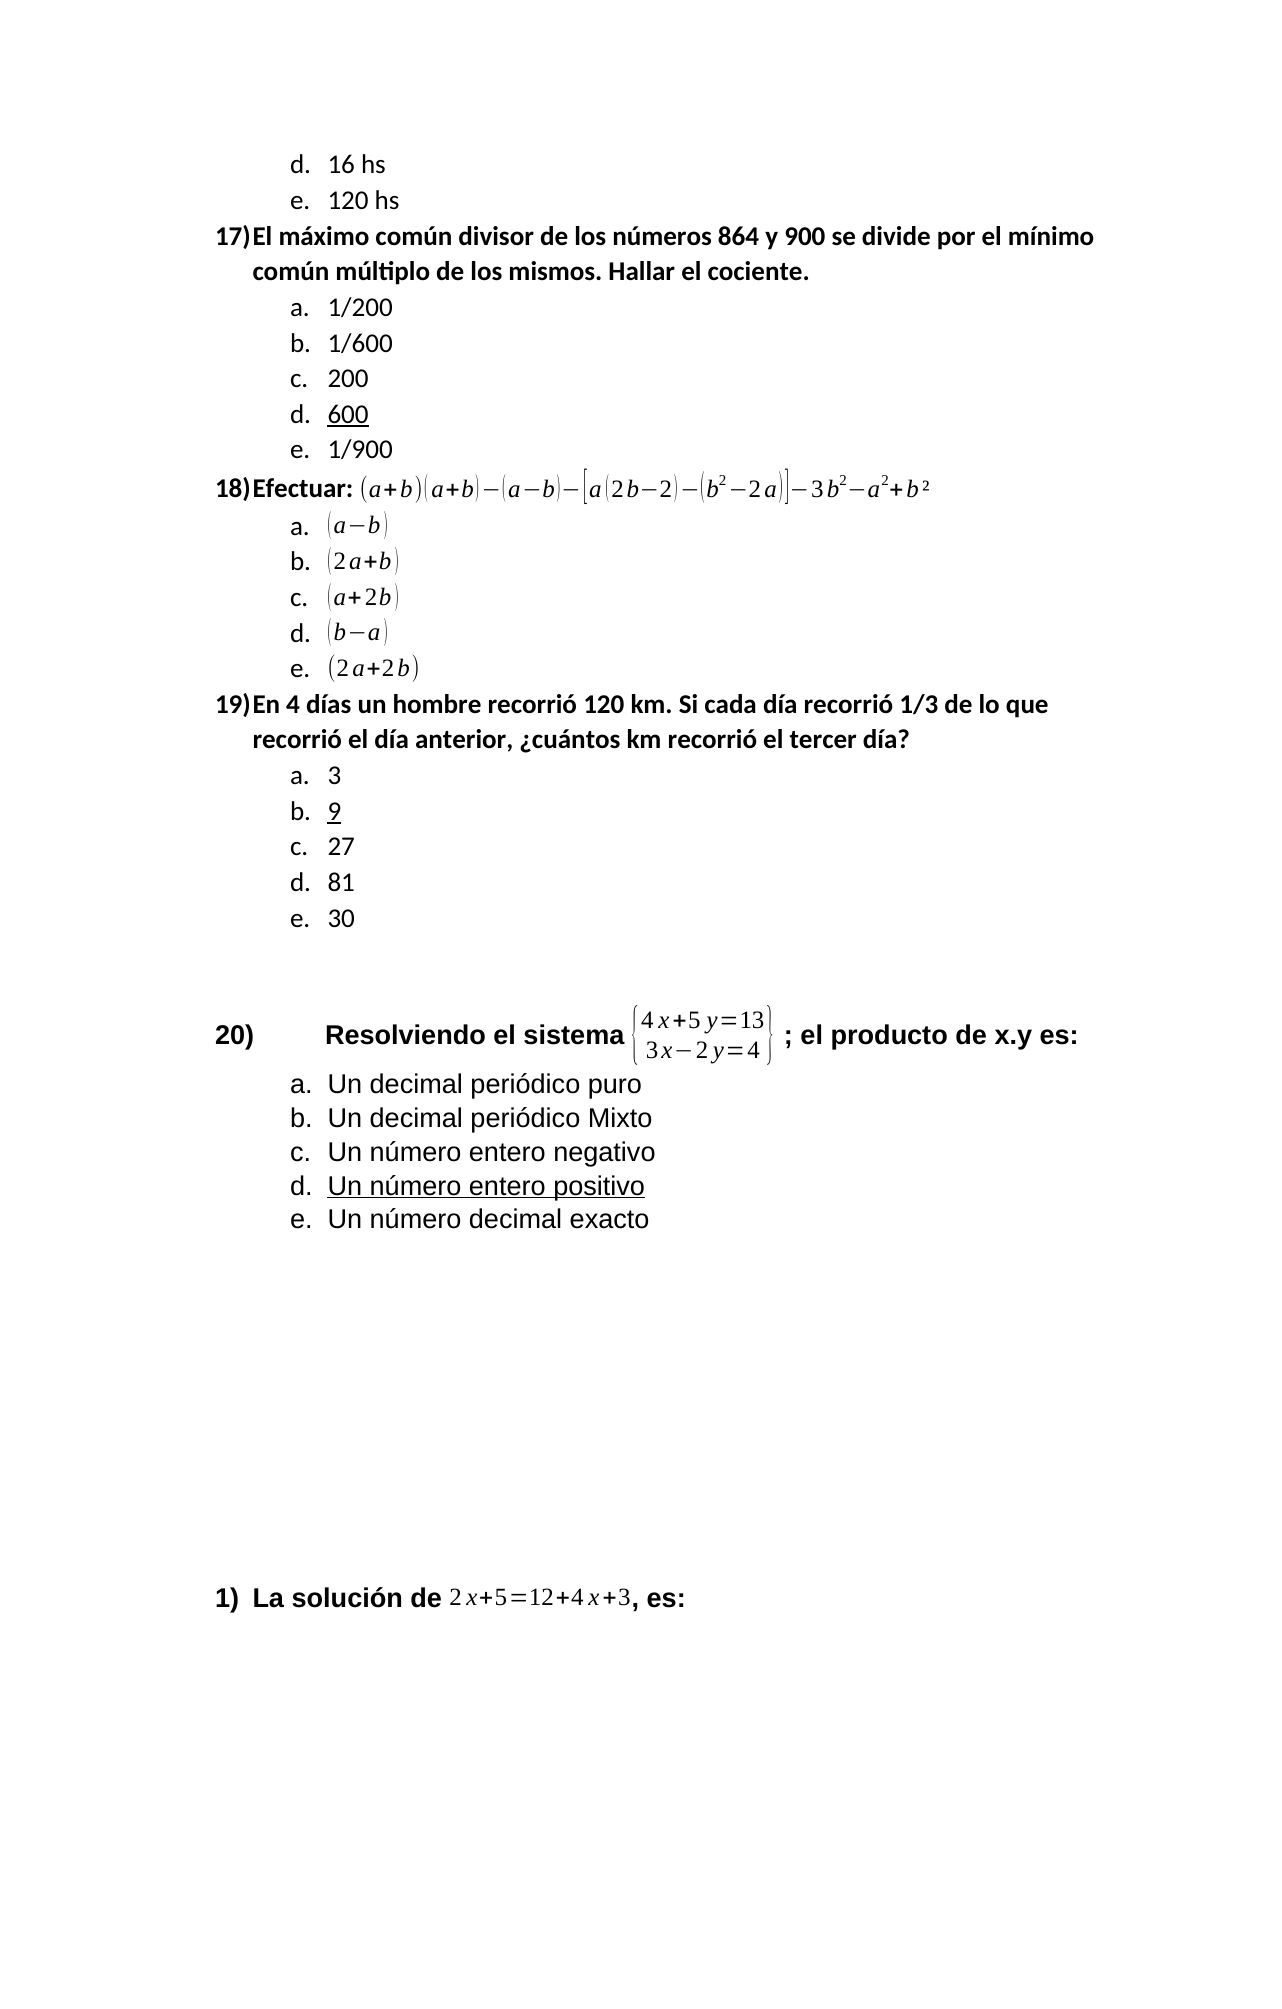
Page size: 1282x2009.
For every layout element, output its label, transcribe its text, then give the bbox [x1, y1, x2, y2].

list 1/200 [290, 290, 1104, 323]
list 200 [290, 361, 1104, 394]
list Un número decimal exacto [290, 1203, 1104, 1234]
list Un número entero positivo [290, 1169, 1104, 1201]
list 1/900 [290, 433, 1104, 466]
list En 4 días un hombre recorrió 120 km. Si cada día recorrió 1/3 de lo que recorrió el día anterior, ¿cuántos km recorrió el tercer día? [215, 687, 1104, 756]
list Un número entero negativo [290, 1136, 1104, 1167]
list Efectuar: [215, 468, 1104, 506]
list 1/600 [290, 326, 1104, 359]
list 600 [290, 397, 1104, 430]
list 16 hs [290, 148, 1104, 181]
list 30 [290, 901, 1104, 934]
list La solución de , es: [215, 1582, 1104, 1613]
list Un decimal periódico puro [290, 1068, 1104, 1099]
list 3 [290, 758, 1104, 791]
list El máximo común divisor de los números 864 y 900 se divide por el mínimo común múltiplo de los mismos. Hallar el cociente. [215, 219, 1104, 288]
list Un decimal periódico Mixto [290, 1102, 1104, 1133]
list 27 [290, 829, 1104, 863]
list Resolviendo el sistema ; el producto de x.y es: [215, 1003, 1104, 1066]
list 120 hs [290, 183, 1104, 216]
list 9 [290, 794, 1104, 827]
list 81 [290, 865, 1104, 898]
